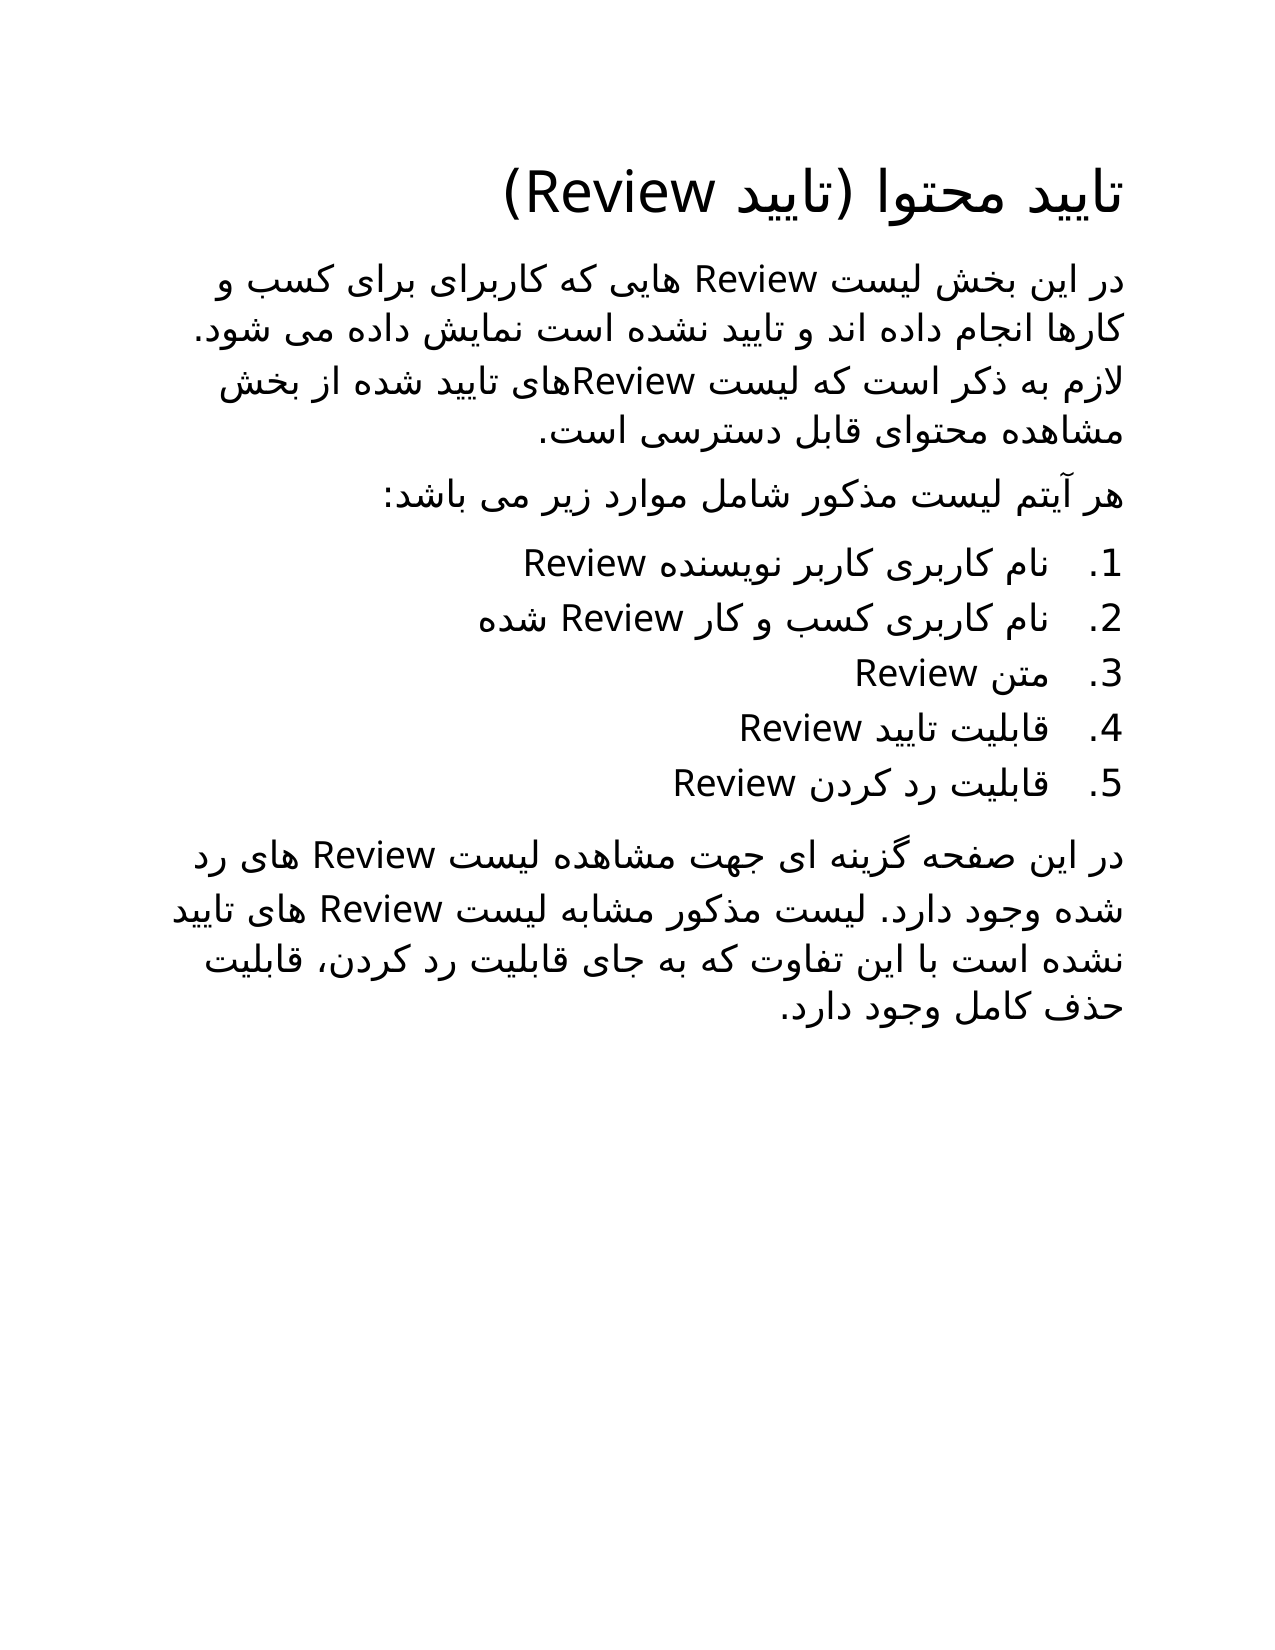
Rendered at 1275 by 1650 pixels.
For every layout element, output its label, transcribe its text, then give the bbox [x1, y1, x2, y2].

text در این صفحه گزینه ای جهت مشاهده لیست Review های رد شده وجود دارد. لیست مذکور مشابه لیست Review های تایید نشده است با این تفاوت که به جای قابلیت رد کردن، قابلیت حذف کامل وجود دارد. [150, 828, 1125, 1028]
list قابلیت تایید Review [150, 701, 1087, 752]
list نام کاربری کسب و کار Review شده [150, 591, 1087, 642]
text هر آیتم لیست مذکور شامل موارد زیر می باشد: [150, 472, 1125, 516]
text در این بخش لیست Review هایی که کاربرای برای کسب و کارها انجام داده اند و تایید نشده است نمایش داده می شود. لازم به ذکر است که لیست Reviewهای تایید شده از بخش مشاهده محتوای قابل دسترسی است. [150, 252, 1125, 452]
list نام کاربری کاربر نویسنده Review [150, 536, 1087, 587]
text تایید محتوا (تایید Review) [150, 150, 1125, 229]
list متن Review [150, 646, 1087, 697]
list قابلیت رد کردن Review [150, 756, 1087, 807]
